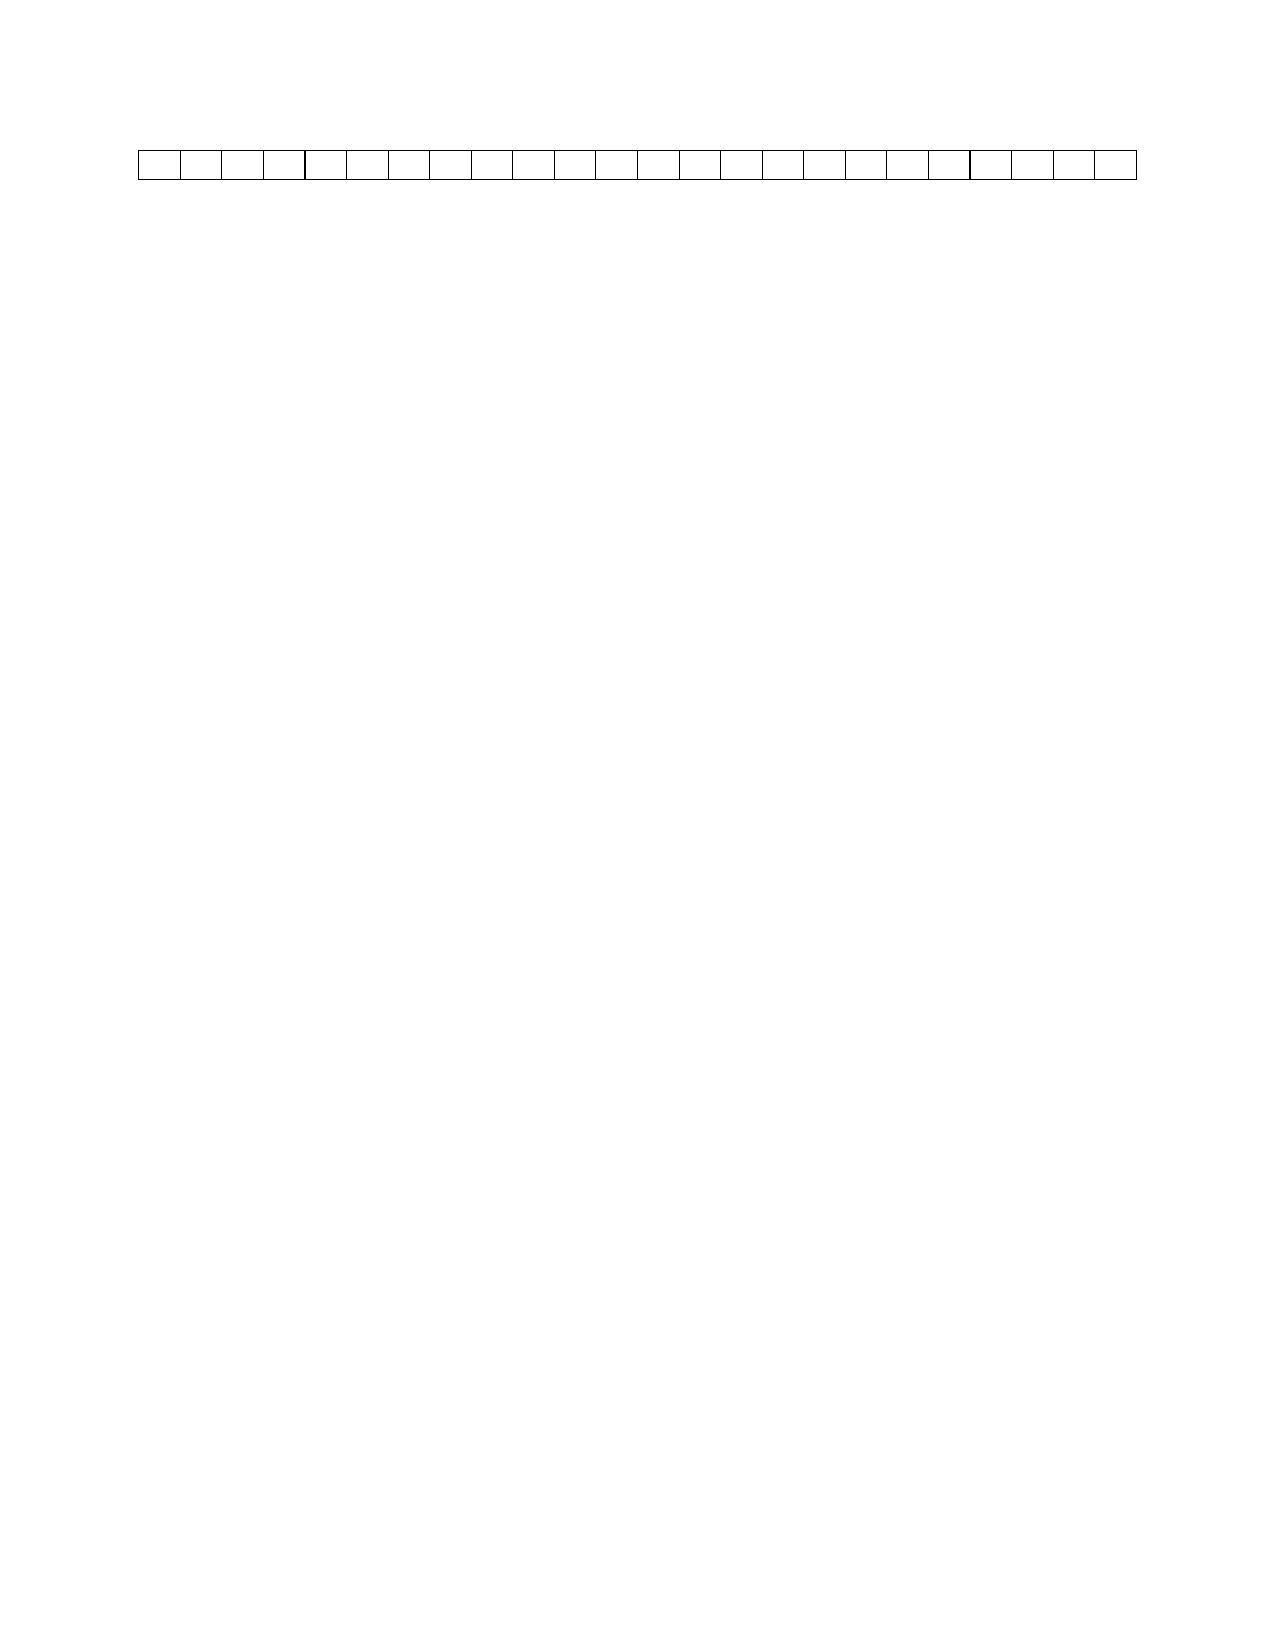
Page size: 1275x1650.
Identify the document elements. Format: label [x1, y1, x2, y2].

table_header [347, 151, 388, 179]
table_header [472, 151, 512, 179]
table_header [971, 151, 1011, 179]
table_header [555, 151, 595, 179]
table_header [763, 151, 803, 179]
table_header [929, 151, 969, 179]
table_header [222, 151, 263, 179]
table_header [846, 151, 886, 179]
table_header [264, 151, 304, 179]
table_header [430, 151, 471, 179]
table_header [596, 151, 637, 179]
table_header [680, 151, 720, 179]
table_header [306, 151, 346, 179]
table_header [389, 151, 429, 179]
table_header [1054, 151, 1094, 179]
table_header [638, 151, 679, 179]
table_header [804, 151, 845, 179]
table_header [887, 151, 928, 179]
table_header [1095, 151, 1136, 179]
table_header [139, 151, 180, 179]
table_header [513, 151, 554, 179]
table_header [1012, 151, 1053, 179]
table_header [181, 151, 221, 179]
table_header [721, 151, 762, 179]
